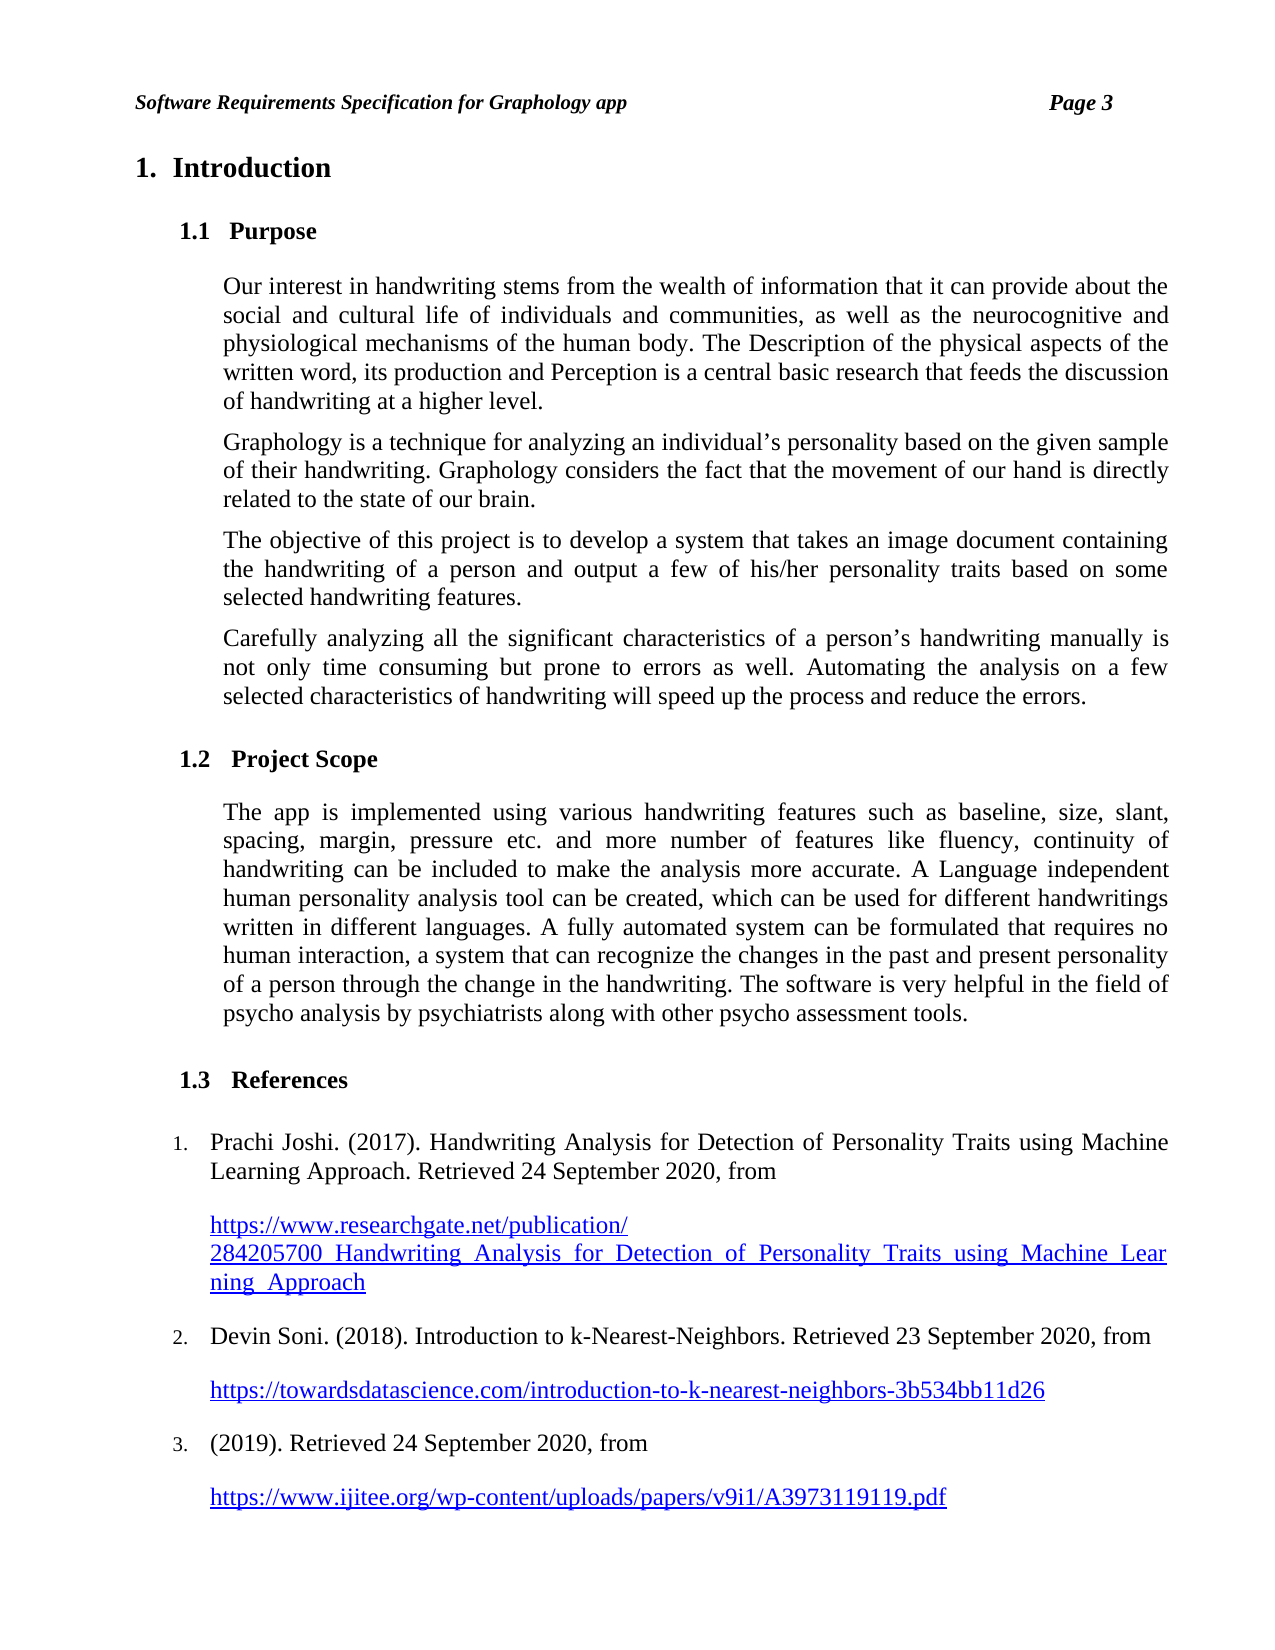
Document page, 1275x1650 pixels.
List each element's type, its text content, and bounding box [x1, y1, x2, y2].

list https://www.ijitee.org/wp-content/uploads/papers/v9i1/A3973119119.pdf [210, 1482, 1170, 1511]
list https://towardsdatascience.com/introduction-to-k-nearest-neighbors-3b534bb11d26 [210, 1375, 1170, 1403]
list Purpose [179, 216, 1170, 245]
text Our interest in handwriting stems from the wealth of information that it can provide about the social and cultural life of individuals and communities, as well as the neurocognitive and physiological mechanisms of the human body. The Description of the physical aspects of the written word, its production and Perception is a central basic research that feeds the discussion of handwriting at a higher level. [223, 271, 1170, 415]
subtitle The app is implemented using various handwriting features such as baseline, size, slant, spacing, margin, pressure etc. and more number of features like fluency, continuity of handwriting can be included to make the analysis more accurate. A Language independent human personality analysis tool can be created, which can be used for different handwritings written in different languages. A fully automated system can be formulated that requires no human interaction, a system that can recognize the changes in the past and present personality of a person through the change in the handwriting. The software is very helpful in the field of psycho analysis by psychiatrists along with other psycho assessment tools. [223, 797, 1170, 1027]
list Prachi Joshi. (2017). Handwriting Analysis for Detection of Personality Traits using Machine Learning Approach. Retrieved 24 September 2020, from [172, 1127, 1170, 1185]
text The objective of this project is to develop a system that takes an image document containing the handwriting of a person and output a few of his/her personality traits based on some selected handwriting features. [223, 525, 1170, 611]
list (2019). Retrieved 24 September 2020, from [172, 1428, 1170, 1457]
text Graphology is a technique for analyzing an individual’s personality based on the given sample of their handwriting. Graphology considers the fact that the movement of our hand is directly related to the state of our brain. [223, 427, 1170, 513]
text Carefully analyzing all the significant characteristics of a person’s handwriting manually is not only time consuming but prone to errors as well. Automating the analysis on a few selected characteristics of handwriting will speed up the process and reduce the errors. [223, 623, 1170, 709]
subtitle References [179, 1065, 1170, 1094]
list https://www.researchgate.net/publication/284205700_Handwriting_Analysis_for_Detection_of_Personality_Traits_using_Machine_Learning_Approach [210, 1210, 1170, 1296]
list Introduction [135, 151, 1170, 184]
list Devin Soni. (2018). Introduction to k-Nearest-Neighbors. Retrieved 23 September 2020, from [172, 1321, 1170, 1350]
subtitle Project Scope [179, 744, 1170, 773]
